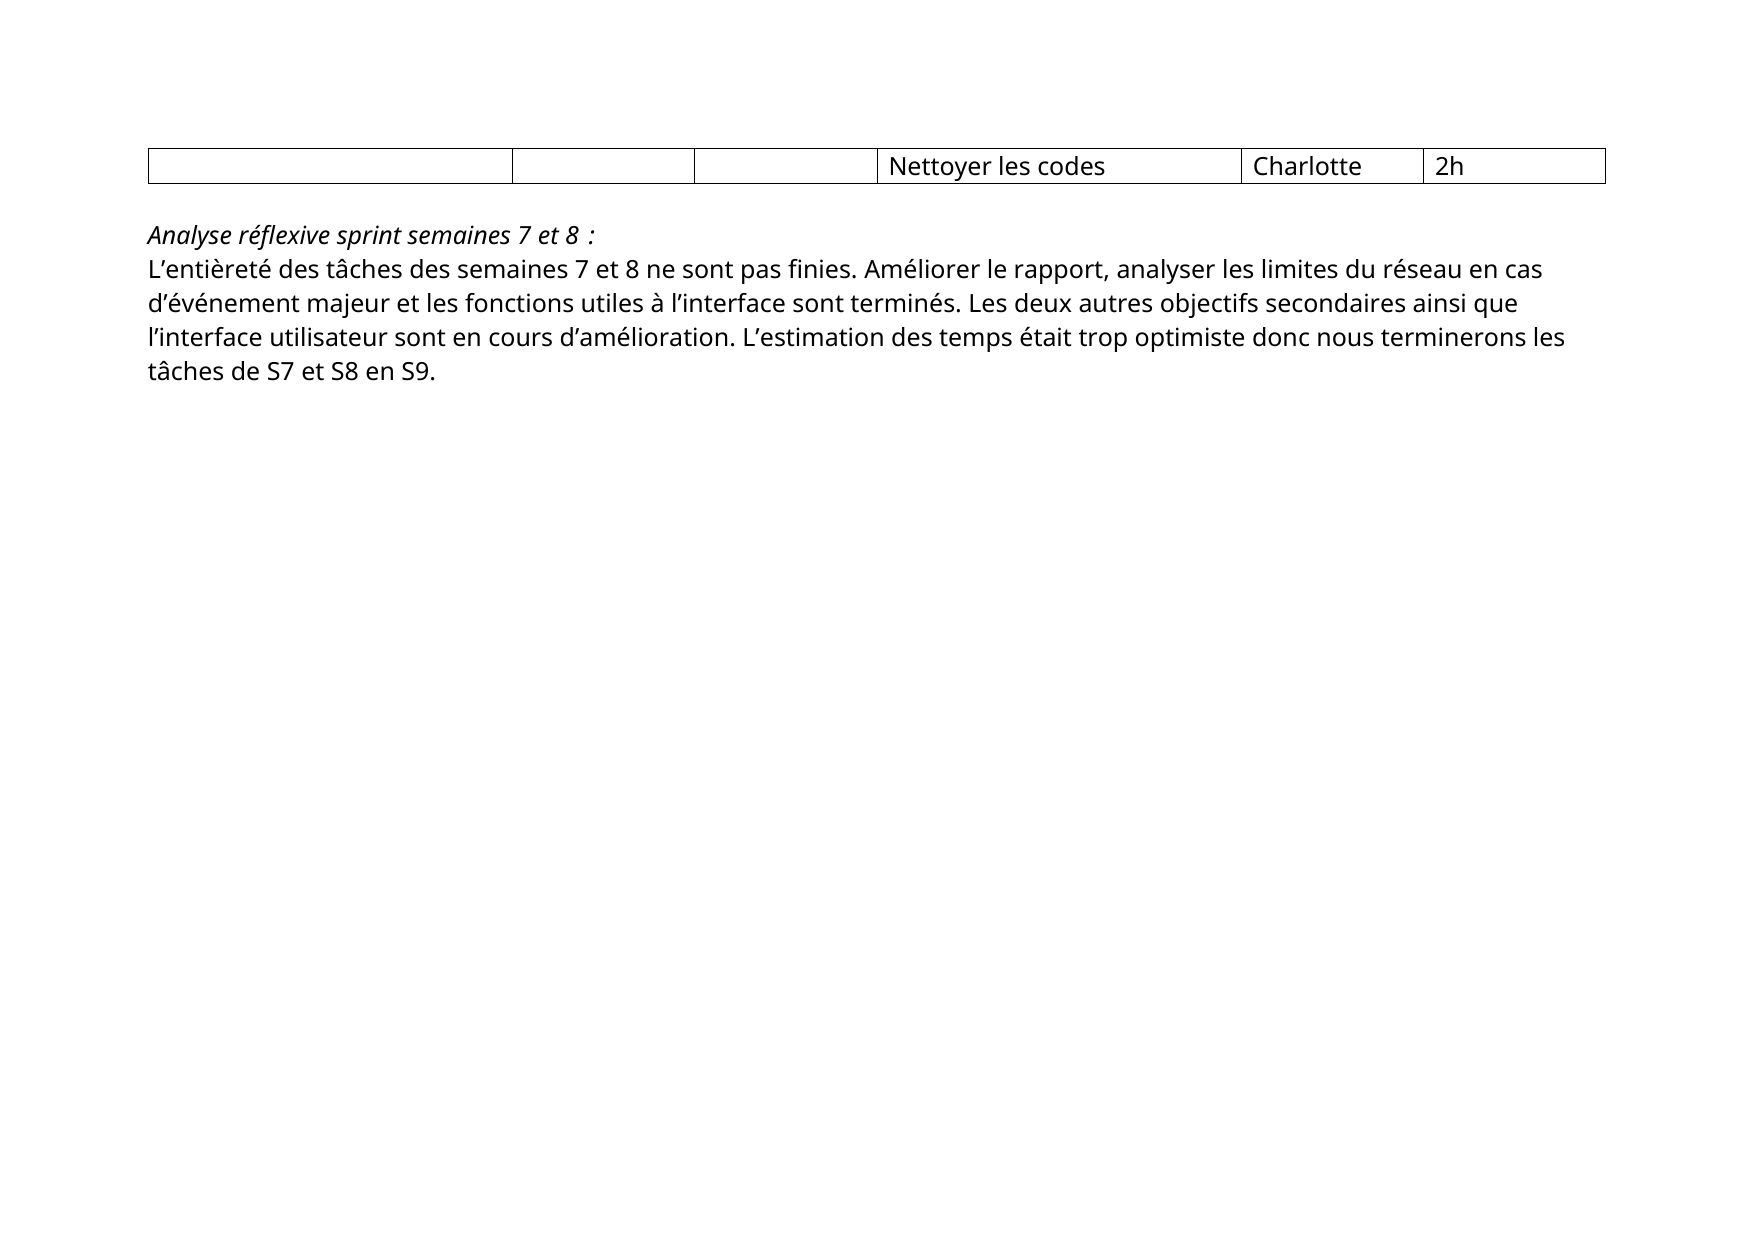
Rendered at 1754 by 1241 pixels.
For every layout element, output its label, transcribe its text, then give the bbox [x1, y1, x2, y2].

table_cell [695, 149, 877, 183]
text L’entièreté des tâches des semaines 7 et 8 ne sont pas finies. Améliorer le rapport, analyser les limites du réseau en cas d’événement majeur et les fonctions utiles à l’interface sont terminés. Les deux autres objectifs secondaires ainsi que l’interface utilisateur sont en cours d’amélioration. L’estimation des temps était trop optimiste donc nous terminerons les tâches de S7 et S8 en S9. [148, 252, 1606, 388]
text Analyse réflexive sprint semaines 7 et 8 : [148, 218, 1606, 252]
table_cell Nettoyer les codes [878, 149, 1241, 183]
table_cell Charlotte [1242, 149, 1423, 183]
table_cell [149, 149, 512, 183]
table_cell 2h [1424, 149, 1605, 183]
table_cell [513, 149, 694, 183]
